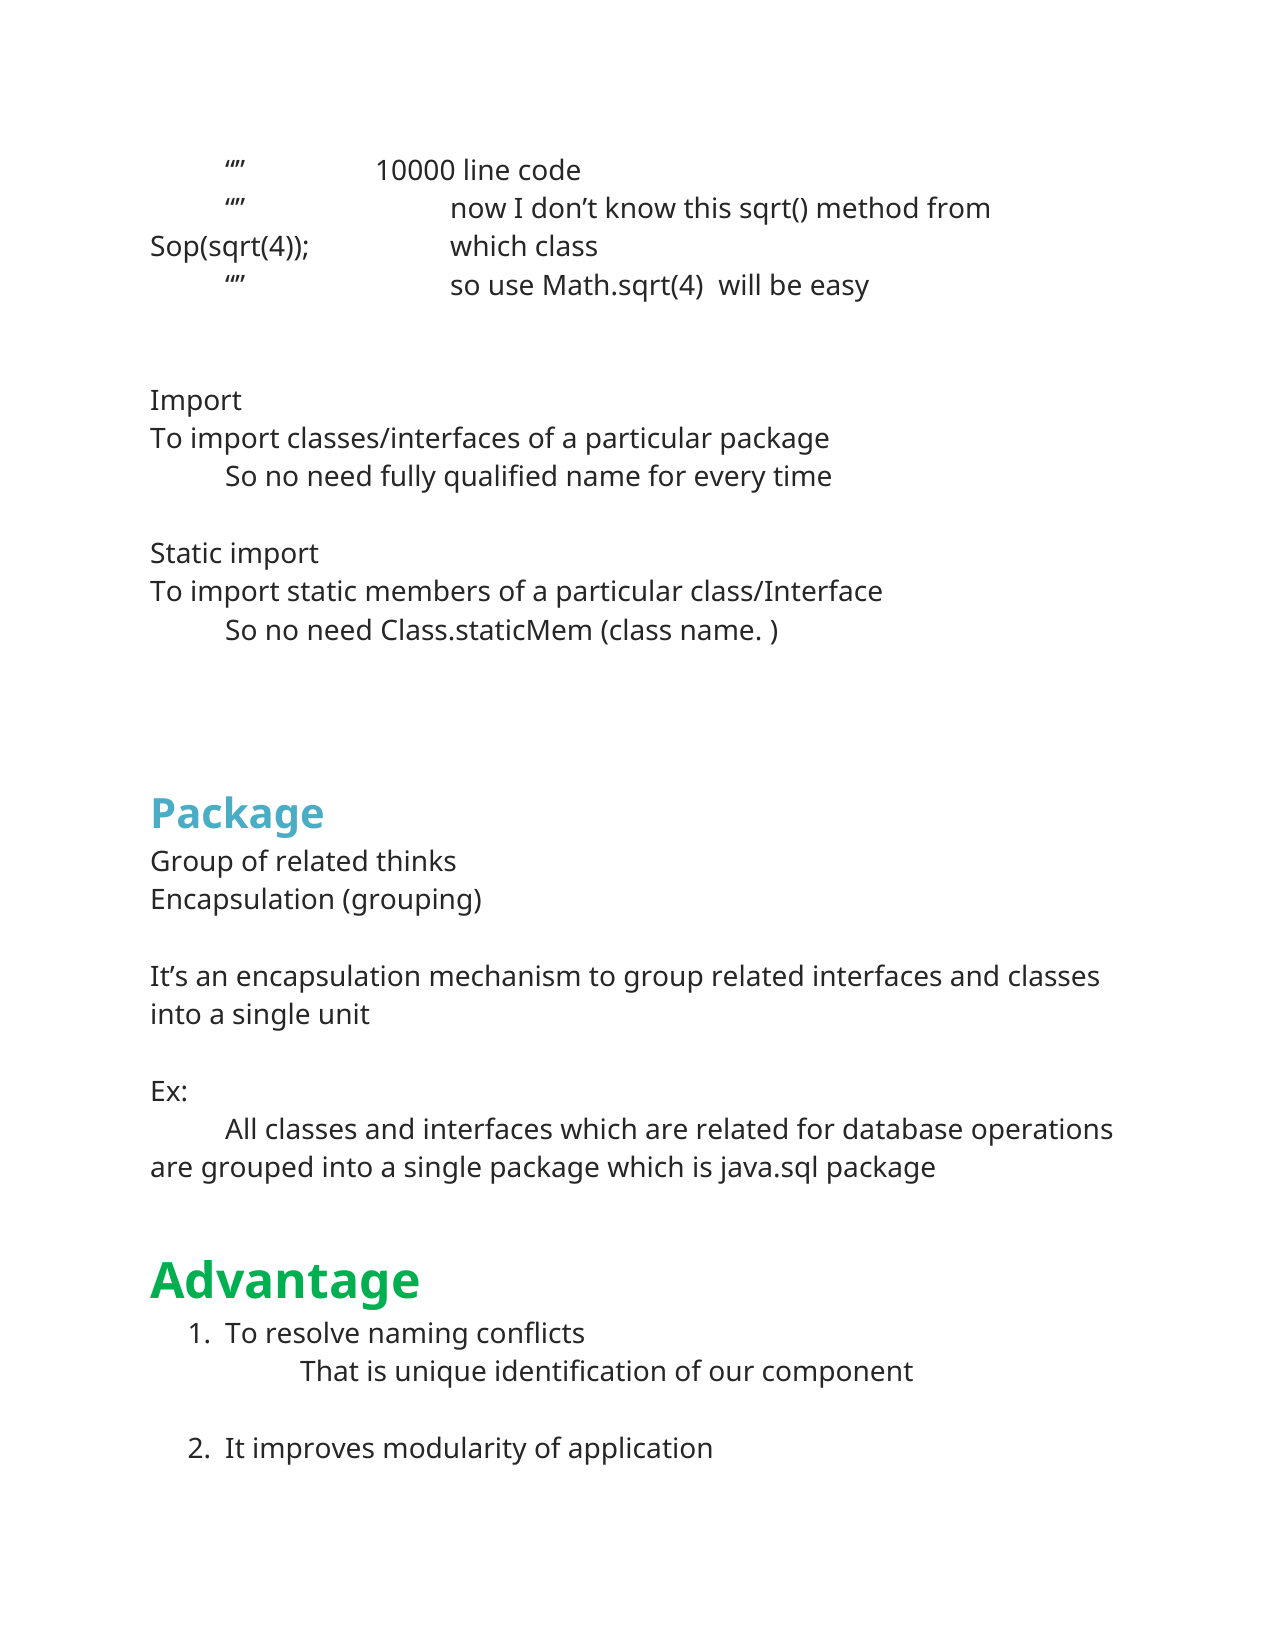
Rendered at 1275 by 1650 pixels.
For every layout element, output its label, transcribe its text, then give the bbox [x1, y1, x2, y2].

subtitle Package [150, 784, 1125, 841]
text “” now I don’t know this sqrt() method from [150, 188, 1125, 227]
text To import static members of a particular class/Interface [150, 572, 1125, 610]
text So no need Class.staticMem (class name. ) [150, 610, 1125, 648]
text Group of related thinks [150, 841, 1125, 879]
text So no need fully qualified name for every time [150, 457, 1125, 495]
text “” 10000 line code [150, 150, 1125, 188]
text Encapsulation (grouping) [150, 879, 1125, 918]
text It’s an encapsulation mechanism to group related interfaces and classes into a single unit [150, 956, 1125, 1033]
text Import [150, 380, 1125, 418]
text Static import [150, 533, 1125, 572]
list To resolve naming conflicts [187, 1313, 1125, 1352]
text Sop(sqrt(4)); which class [150, 227, 1125, 265]
text That is unique identification of our component [150, 1352, 1125, 1390]
text “” so use Math.sqrt(4) will be easy [150, 265, 1125, 303]
subtitle Advantage [150, 1245, 1125, 1313]
text All classes and interfaces which are related for database operations are grouped into a single package which is java.sql package [150, 1109, 1125, 1186]
text To import classes/interfaces of a particular package [150, 418, 1125, 457]
text Ex: [150, 1071, 1125, 1109]
list It improves modularity of application [187, 1428, 1125, 1467]
